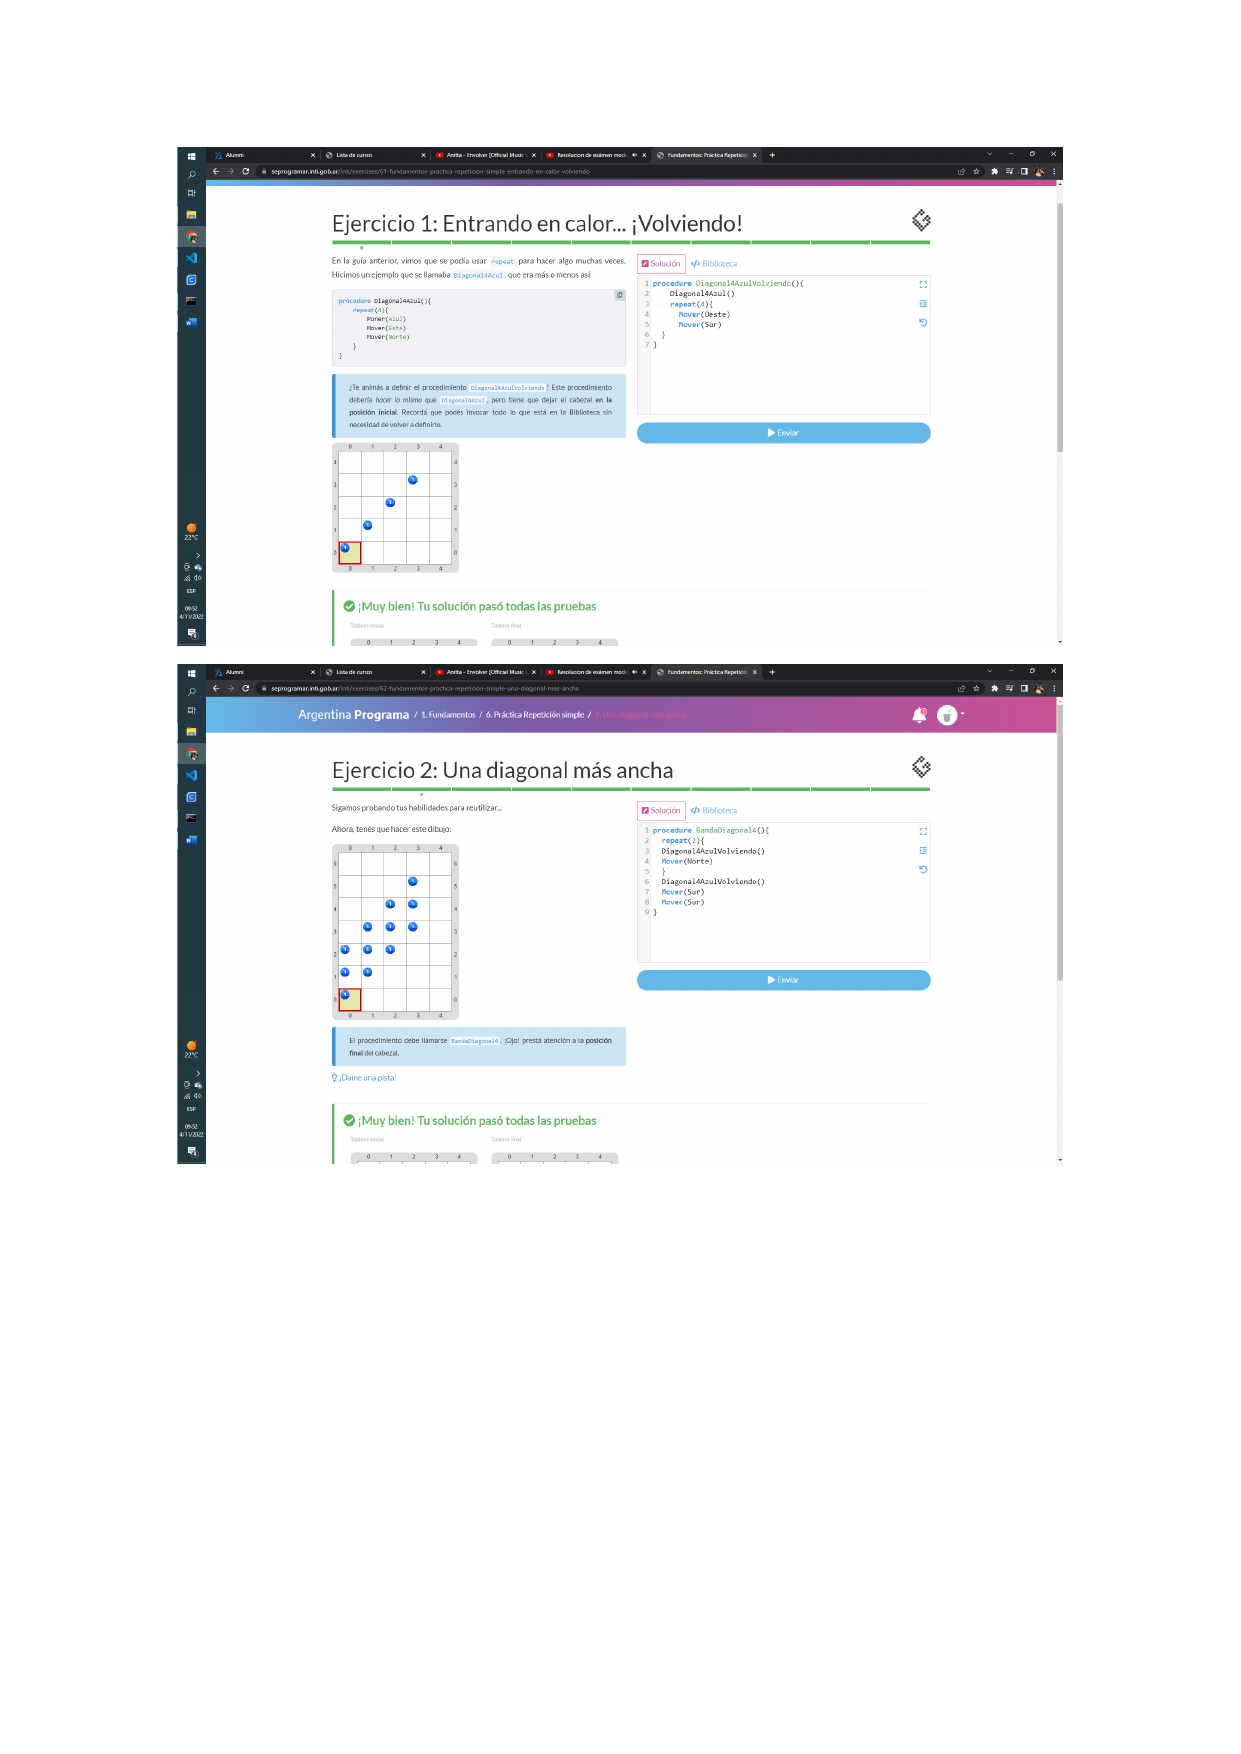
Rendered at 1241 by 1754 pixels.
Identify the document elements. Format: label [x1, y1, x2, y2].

picture [177, 147, 1063, 646]
picture [177, 664, 1063, 1164]
